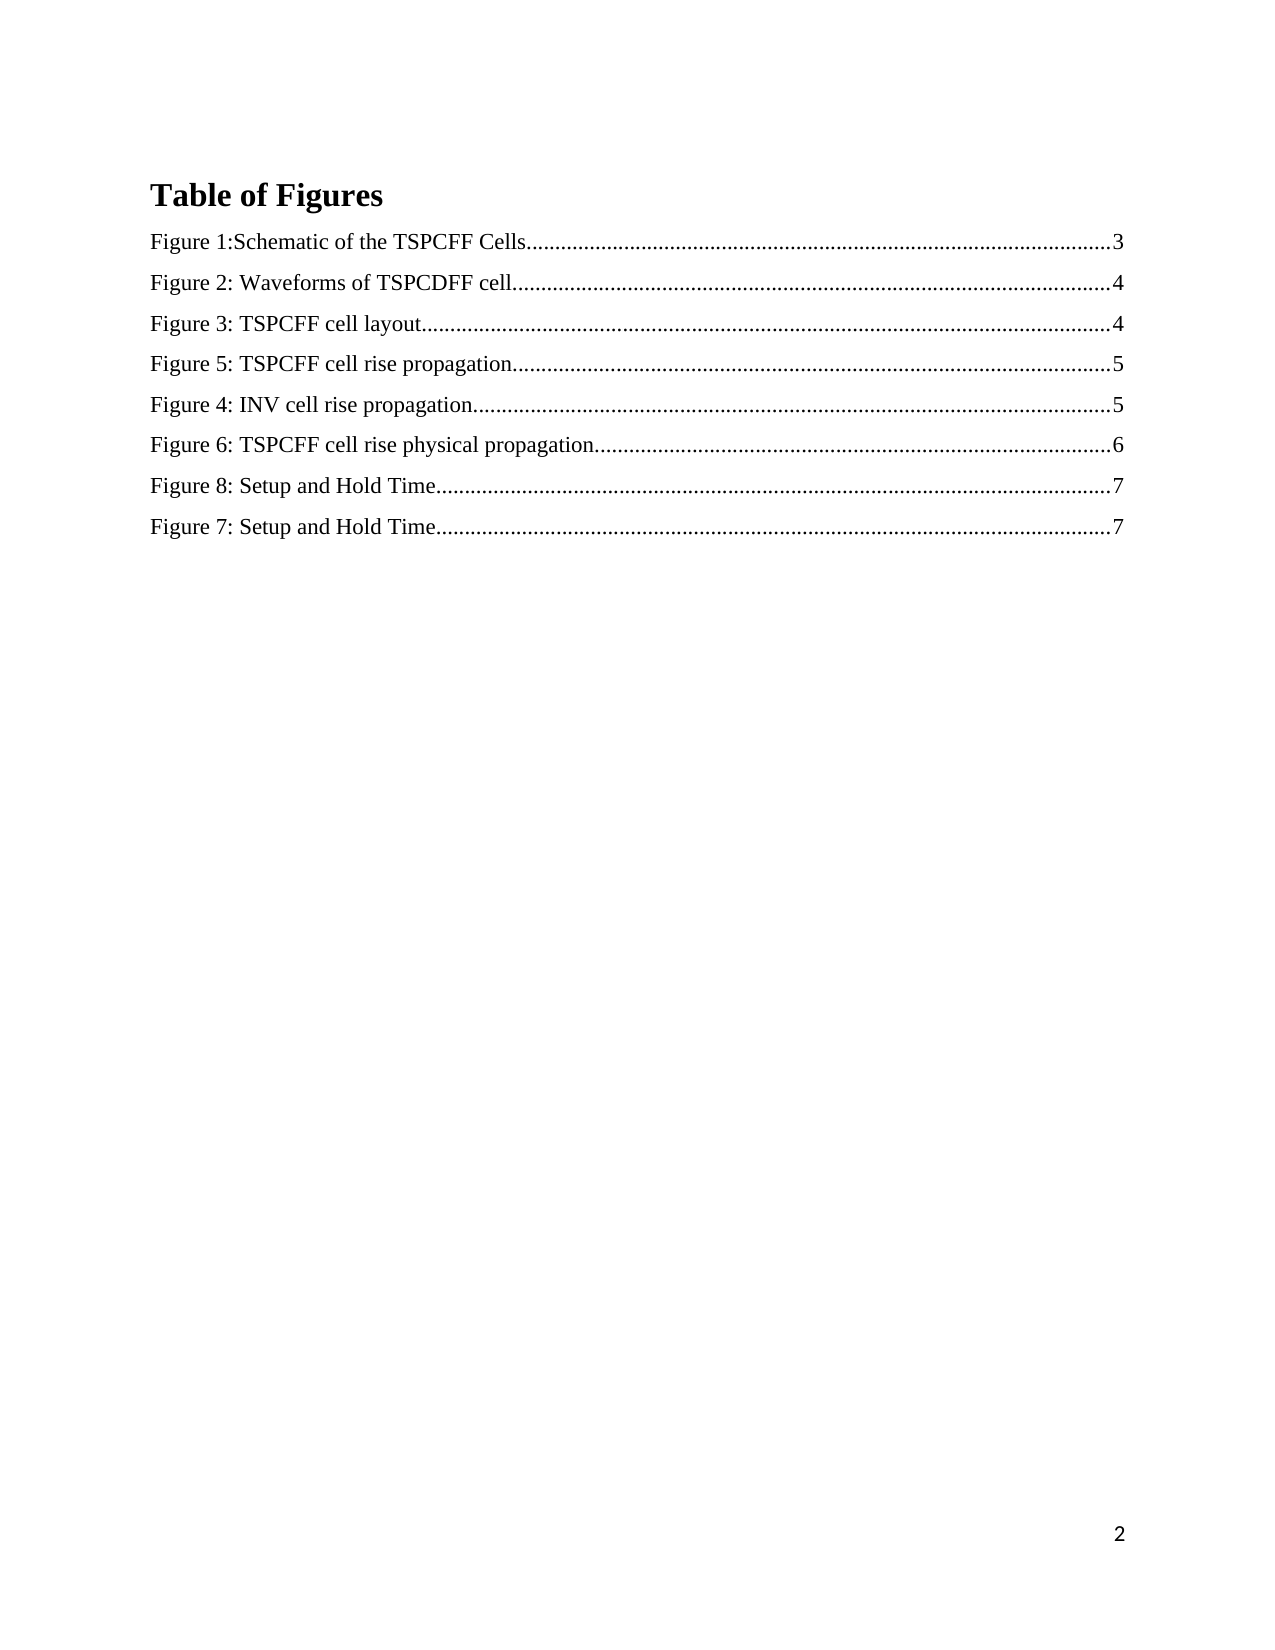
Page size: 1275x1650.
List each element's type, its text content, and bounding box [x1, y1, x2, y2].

text Figure 7: Setup and Hold Time. 7 [150, 513, 1125, 539]
text Figure 5: TSPCFF cell rise propagation. 5 [150, 350, 1125, 377]
text Figure 3: TSPCFF cell layout. 4 [150, 310, 1125, 336]
text Figure 6: TSPCFF cell rise physical propagation. 6 [150, 432, 1125, 458]
text Figure 4: INV cell rise propagation. 5 [150, 391, 1125, 417]
text Figure 8: Setup and Hold Time. 7 [150, 472, 1125, 498]
text Figure 2: Waveforms of TSPCDFF cell. 4 [150, 269, 1125, 295]
subtitle Table of Figures [150, 175, 1125, 213]
text Figure 1:Schematic of the TSPCFF Cells. 3 [150, 228, 1125, 255]
